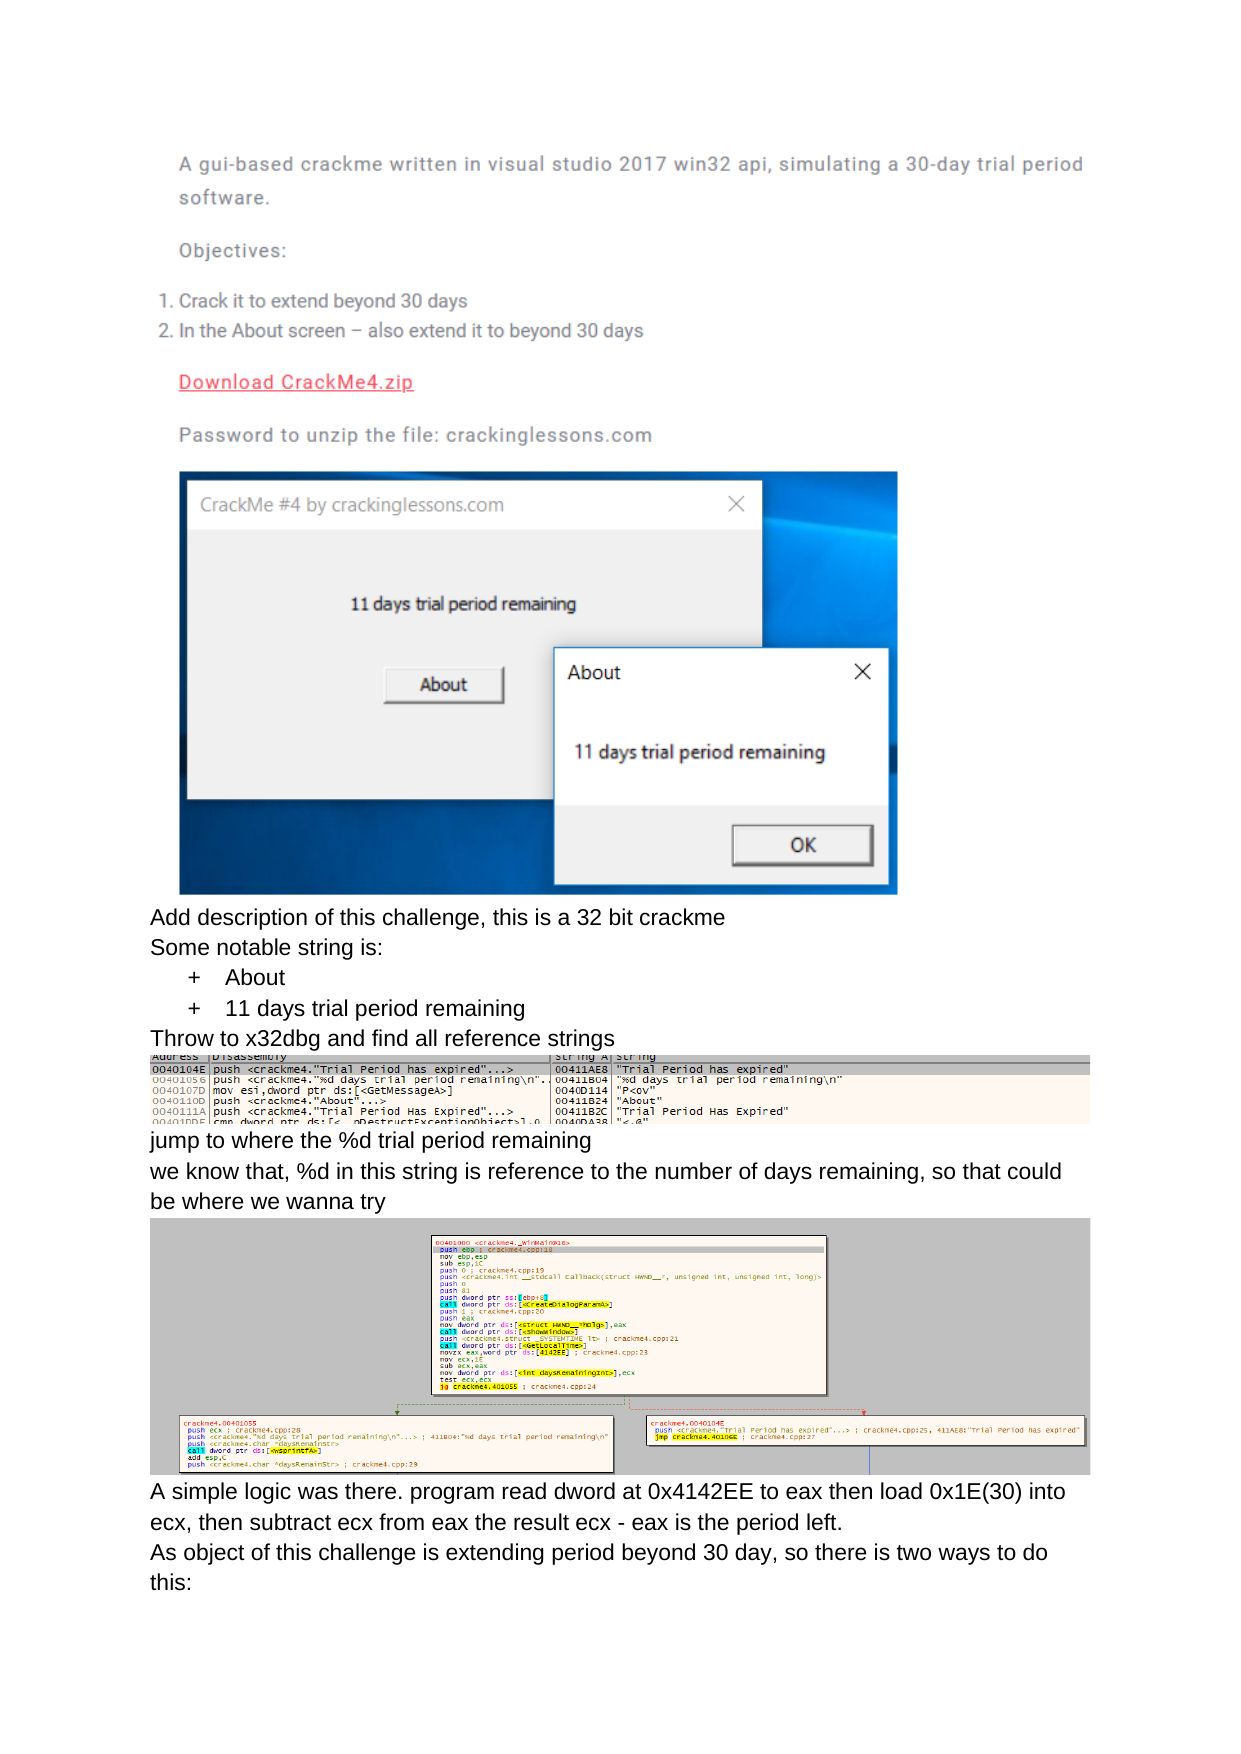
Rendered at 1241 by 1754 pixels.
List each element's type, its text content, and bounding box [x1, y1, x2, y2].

text Throw to x32dbg and find all reference strings [150, 1025, 1090, 1051]
text we know that, %d in this string is reference to the number of days remaining, so that could be where we wanna try [150, 1158, 1090, 1214]
picture [150, 1055, 1091, 1124]
picture [150, 150, 1091, 900]
list 11 days trial period remaining [187, 994, 1090, 1021]
list About [187, 964, 1090, 991]
text Some notable string is: [150, 934, 1090, 960]
text jump to where the %d trial period remaining [150, 1127, 1090, 1154]
text Add description of this challenge, this is a 32 bit crackme [150, 904, 1090, 930]
picture [150, 1218, 1091, 1475]
text As object of this challenge is extending period beyond 30 day, so there is two ways to do this: [150, 1539, 1090, 1595]
text A simple logic was there. program read dword at 0x4142EE to eax then load 0x1E(30) into ecx, then subtract ecx from eax the result ecx - eax is the period left. [150, 1478, 1090, 1535]
